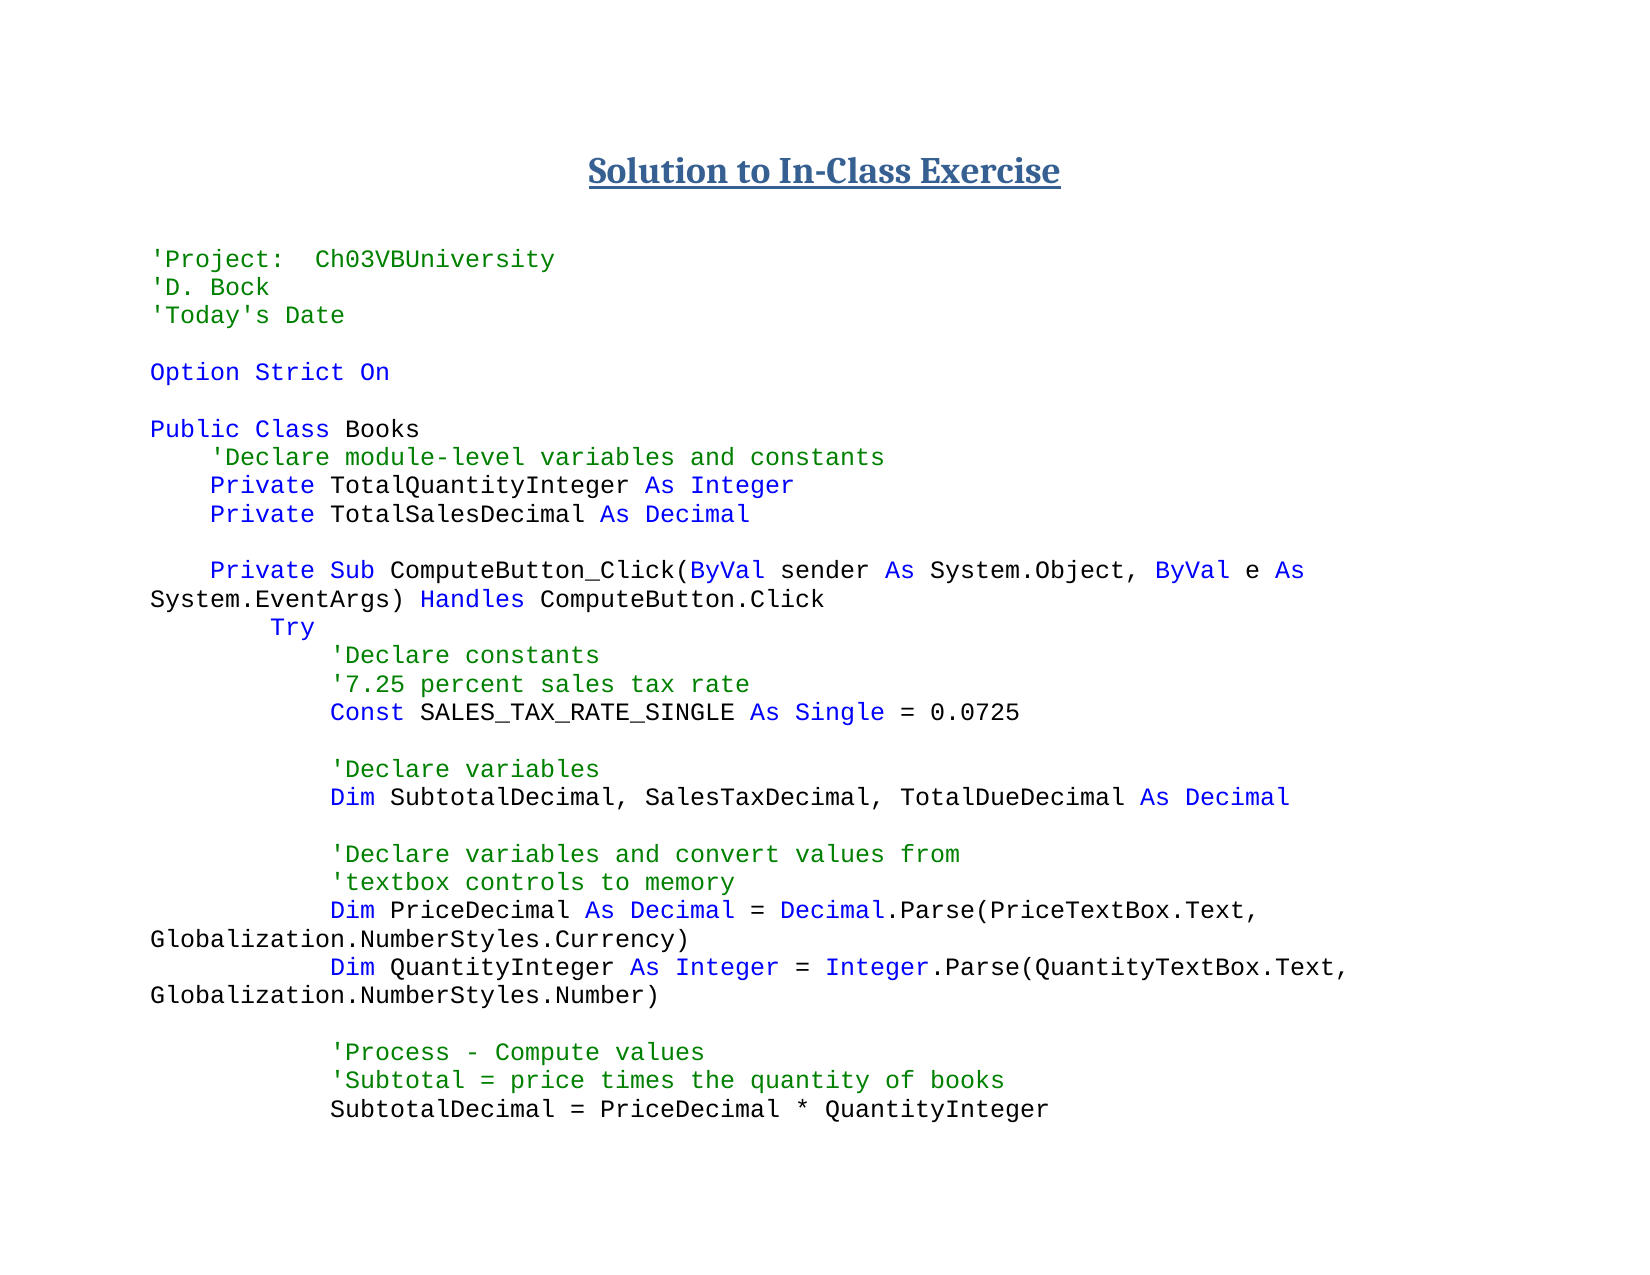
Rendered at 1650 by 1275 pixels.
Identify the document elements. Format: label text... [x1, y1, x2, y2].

text 'Project: Ch03VBUniversity [150, 246, 1500, 274]
text 'Declare constants [150, 643, 1500, 671]
text Private Sub ComputeButton_Click(ByVal sender As System.Object, ByVal e As System.EventArgs) Handles ComputeButton.Click [150, 558, 1500, 614]
text Dim PriceDecimal As Decimal = Decimal.Parse(PriceTextBox.Text, Globalization.NumberStyles.Currency) [150, 898, 1500, 954]
text Public Class Books [150, 416, 1500, 444]
text Const SALES_TAX_RATE_SINGLE As Single = 0.0725 [150, 699, 1500, 728]
text Private TotalSalesDecimal As Decimal [150, 501, 1500, 529]
text 'D. Bock [150, 274, 1500, 303]
text Option Strict On [150, 359, 1500, 388]
text Private TotalQuantityInteger As Integer [150, 473, 1500, 501]
text 'textbox controls to memory [150, 869, 1500, 898]
text SubtotalDecimal = PriceDecimal * QuantityInteger [150, 1096, 1500, 1124]
text '7.25 percent sales tax rate [150, 671, 1500, 699]
text 'Declare variables [150, 756, 1500, 784]
text 'Today's Date [150, 303, 1500, 331]
text 'Subtotal = price times the quantity of books [150, 1068, 1500, 1096]
text Dim QuantityInteger As Integer = Integer.Parse(QuantityTextBox.Text, Globalization.NumberStyles.Number) [150, 954, 1500, 1011]
text 'Process - Compute values [150, 1039, 1500, 1068]
text Solution to In-Class Exercise [150, 150, 1500, 193]
text Try [150, 614, 1500, 643]
text 'Declare variables and convert values from [150, 841, 1500, 869]
text Dim SubtotalDecimal, SalesTaxDecimal, TotalDueDecimal As Decimal [150, 784, 1500, 813]
text 'Declare module-level variables and constants [150, 444, 1500, 473]
